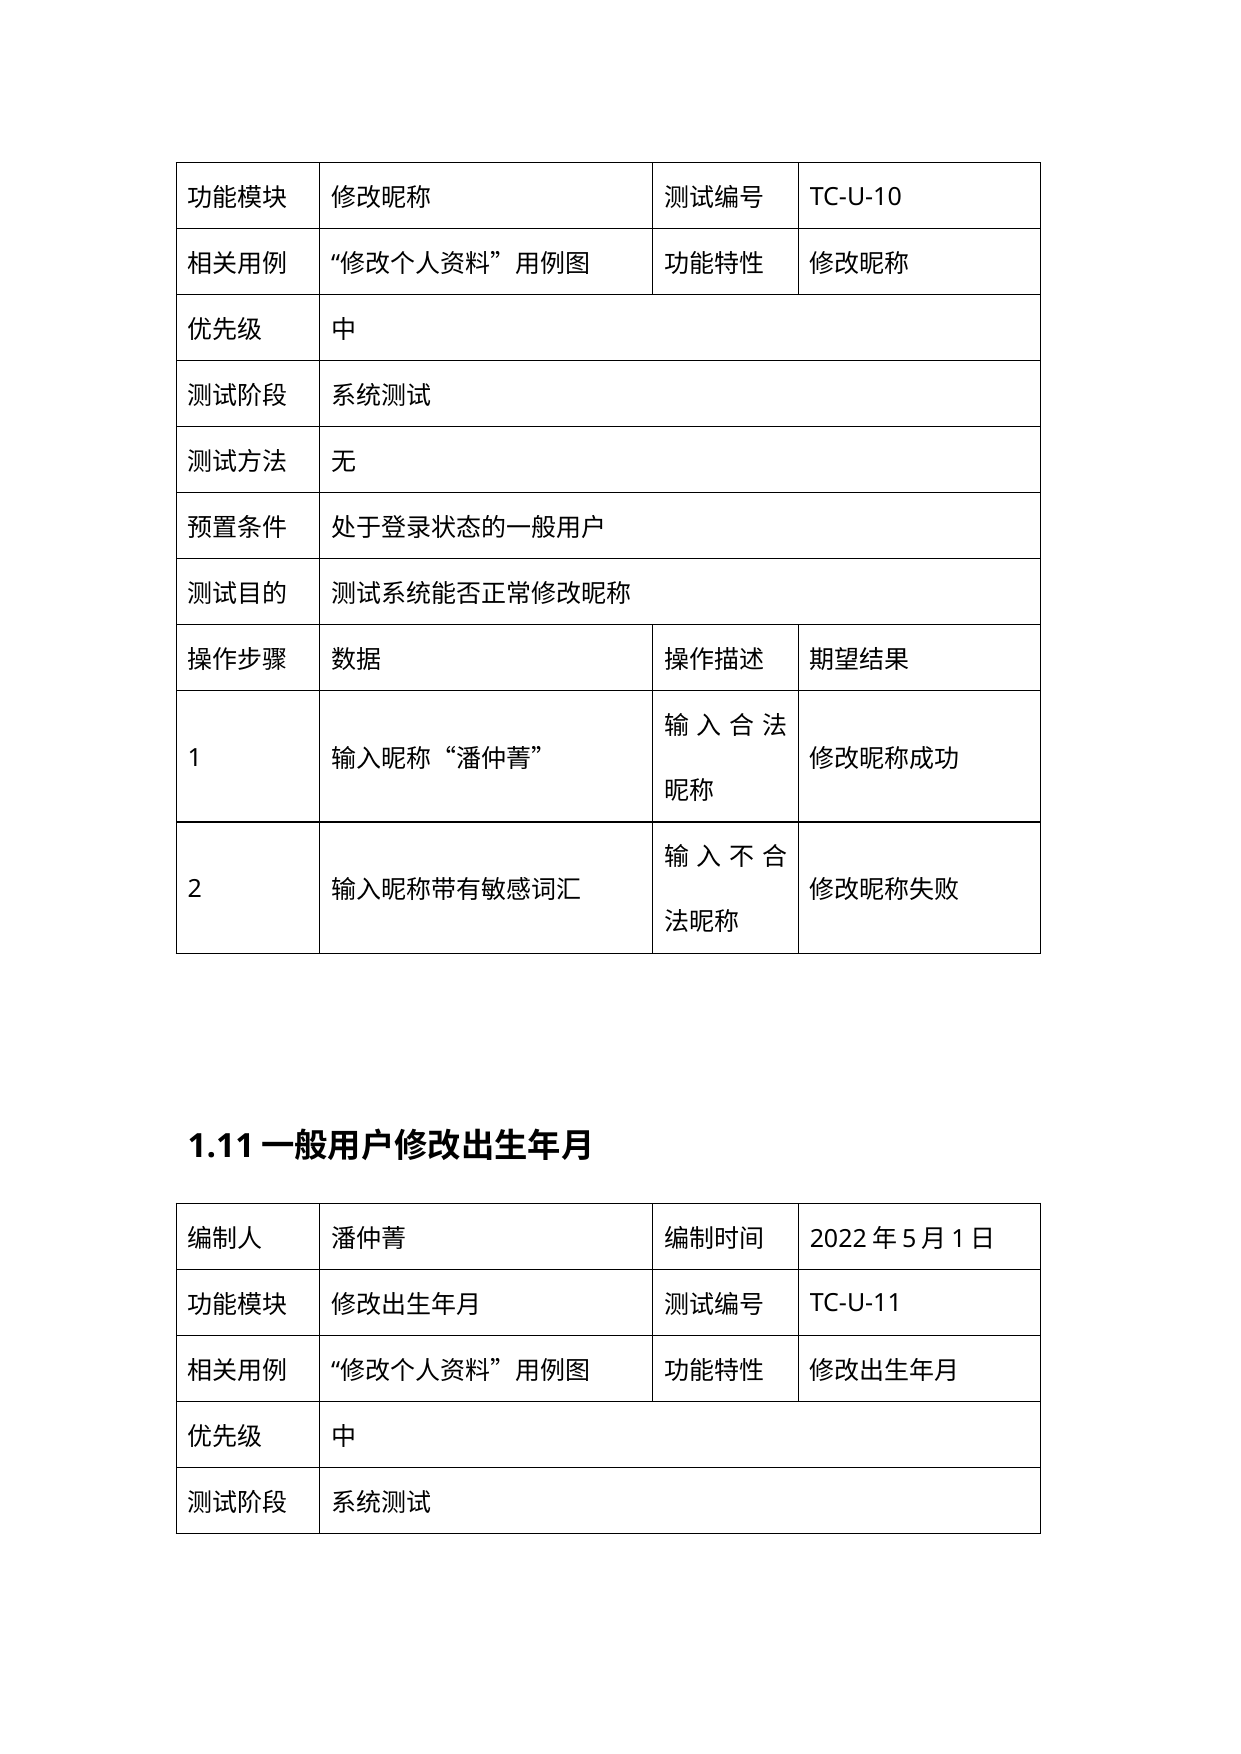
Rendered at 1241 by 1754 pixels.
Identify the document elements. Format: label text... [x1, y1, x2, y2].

table_cell 功能模块 [177, 1270, 319, 1335]
table_cell 测试方法 [177, 427, 319, 492]
table_cell 输入合法昵称 [653, 691, 798, 821]
table_cell 功能特性 [653, 1336, 798, 1401]
table_cell 测试阶段 [177, 1468, 319, 1533]
table_cell 功能特性 [653, 229, 798, 294]
table_cell 相关用例 [177, 1336, 319, 1401]
table_cell 输入昵称带有敏感词汇 [320, 823, 652, 952]
table_cell 中 [320, 1402, 1040, 1467]
table_cell 功能模块 [177, 163, 319, 228]
table_cell 修改昵称成功 [799, 691, 1040, 821]
table_cell 无 [320, 427, 1040, 492]
table_cell 优先级 [177, 295, 319, 360]
table_cell 1 [177, 691, 319, 821]
table_cell 测试目的 [177, 559, 319, 624]
table_cell 相关用例 [177, 229, 319, 294]
table_cell 中 [320, 295, 1040, 360]
table_cell 修改昵称 [799, 229, 1040, 294]
table_cell 输入不合法昵称 [653, 823, 798, 952]
table_cell 测试系统能否正常修改昵称 [320, 559, 1040, 624]
table_cell 修改昵称失败 [799, 823, 1040, 952]
table_cell 修改出生年月 [799, 1336, 1040, 1401]
table_header 编制时间 [653, 1204, 798, 1269]
table_header 编制人 [177, 1204, 319, 1269]
table_cell “修改个人资料”用例图 [320, 1336, 652, 1401]
table_cell TC-U-11 [799, 1270, 1040, 1335]
table_cell 测试阶段 [177, 361, 319, 426]
table_cell 数据 [320, 625, 652, 690]
table_cell 优先级 [177, 1402, 319, 1467]
table_cell 期望结果 [799, 625, 1040, 690]
subtitle 1.11一般用户修改出生年月 [187, 1111, 1053, 1176]
table_cell 测试编号 [653, 1270, 798, 1335]
table_cell 测试编号 [653, 163, 798, 228]
table_cell 修改昵称 [320, 163, 652, 228]
table_cell “修改个人资料”用例图 [320, 229, 652, 294]
table_cell 预置条件 [177, 493, 319, 558]
table_cell TC-U-10 [799, 163, 1040, 228]
table_header 潘仲菁 [320, 1204, 652, 1269]
table_cell 操作描述 [653, 625, 798, 690]
table_cell 修改出生年月 [320, 1270, 652, 1335]
table_cell 2 [177, 823, 319, 952]
table_cell 输入昵称“潘仲菁” [320, 691, 652, 821]
table_cell 系统测试 [320, 361, 1040, 426]
table_cell 处于登录状态的一般用户 [320, 493, 1040, 558]
table_cell 操作步骤 [177, 625, 319, 690]
table_header 2022年5月1日 [799, 1204, 1040, 1269]
table_cell 系统测试 [320, 1468, 1040, 1533]
